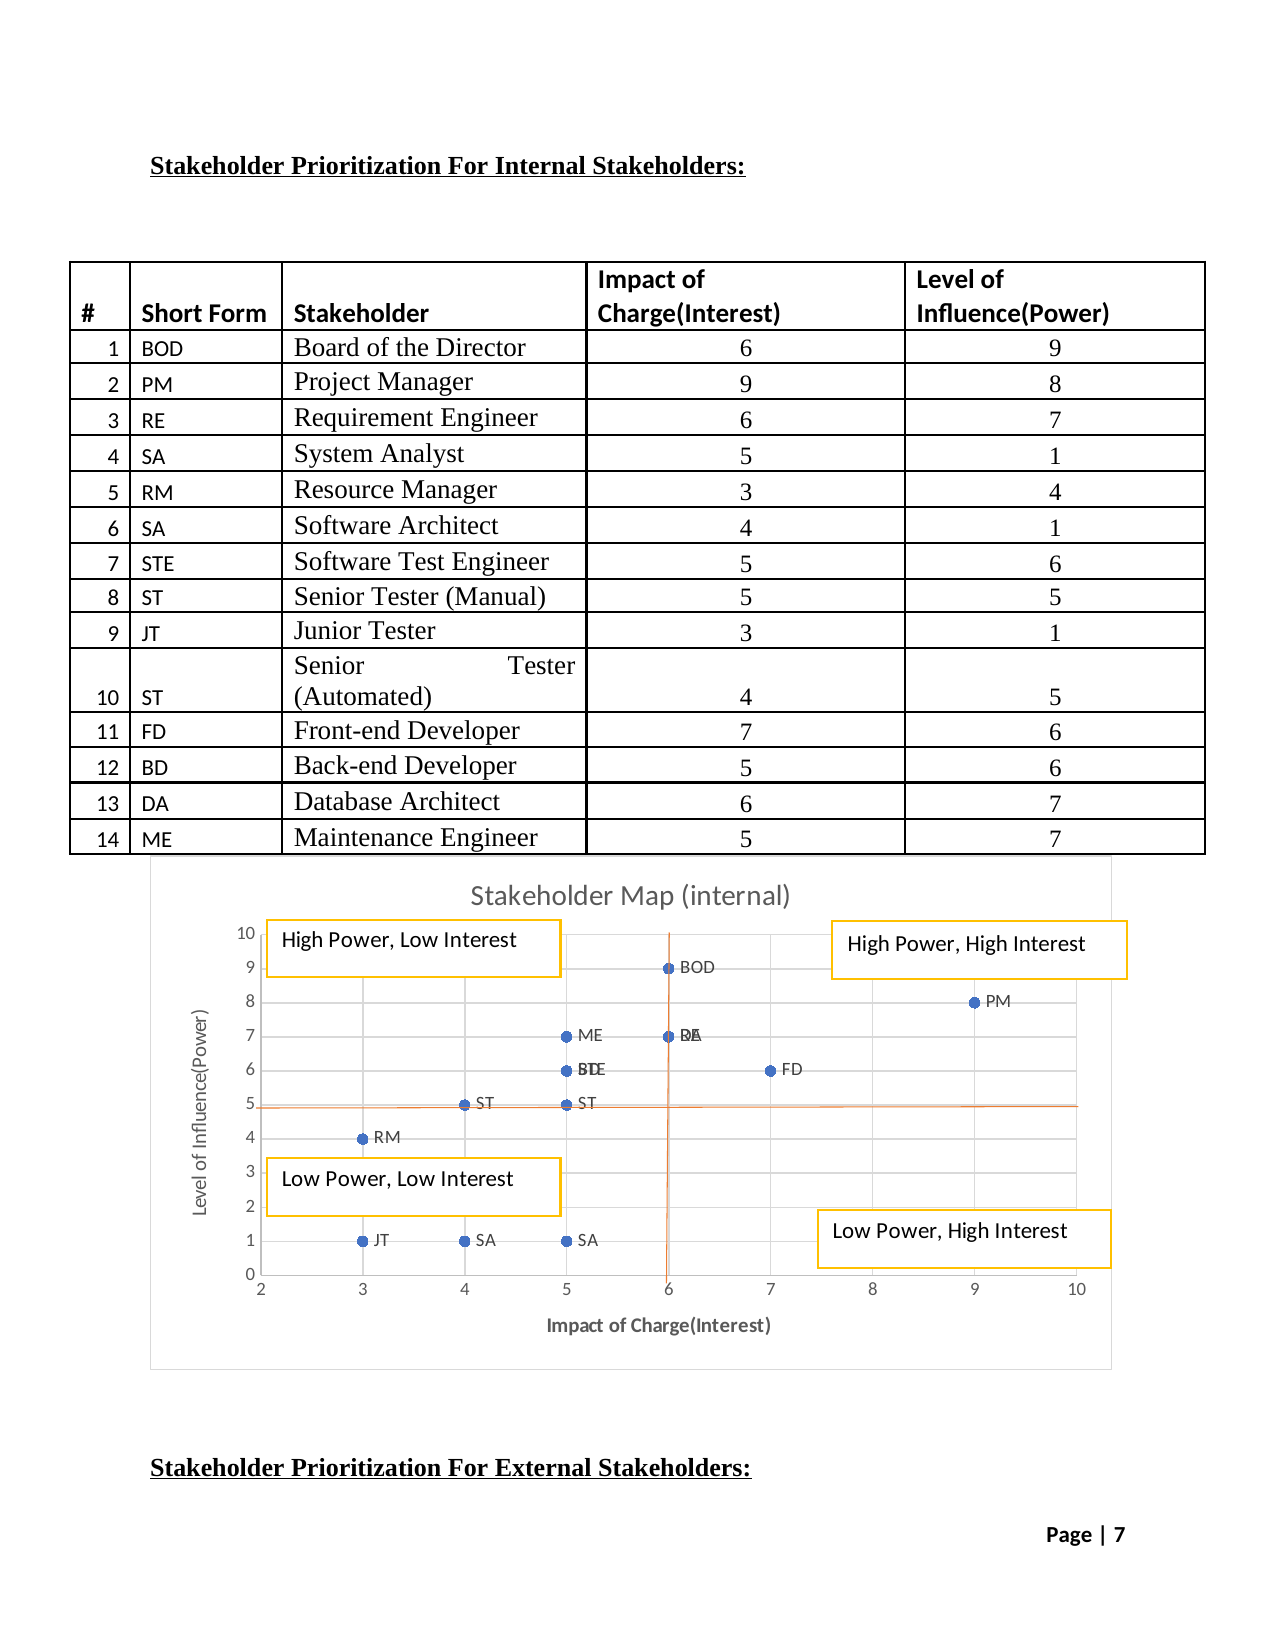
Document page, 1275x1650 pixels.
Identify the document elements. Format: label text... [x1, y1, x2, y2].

table_cell 6 [906, 713, 1204, 746]
table_cell 1 [906, 508, 1204, 542]
table_cell 3 [588, 613, 904, 647]
table_cell BOD [131, 331, 281, 362]
table_cell SA [131, 436, 281, 470]
table_header Short Form [131, 263, 281, 329]
table_cell Resource Manager [283, 472, 585, 506]
table_cell ST [131, 580, 281, 611]
table_cell Back-end Developer [283, 748, 585, 781]
table_cell BD [131, 748, 281, 781]
table_cell 6 [588, 400, 904, 434]
table_cell 9 [588, 364, 904, 398]
table_cell 13 [71, 784, 129, 817]
table_cell Board of the Director [283, 331, 585, 362]
table_cell 5 [588, 544, 904, 578]
table_cell 5 [588, 436, 904, 470]
table_cell 1 [71, 331, 129, 362]
table_cell Software Test Engineer [283, 544, 585, 578]
table_cell 8 [71, 580, 129, 611]
table_cell Database Architect [283, 784, 585, 817]
table_cell PM [131, 364, 281, 398]
table_cell 6 [588, 784, 904, 817]
table_cell DA [131, 784, 281, 817]
table_cell 14 [71, 820, 129, 853]
table_header Impact of Charge(Interest) [588, 263, 904, 329]
table_cell Project Manager [283, 364, 585, 398]
table_cell ST [131, 649, 281, 711]
table_cell 6 [71, 508, 129, 542]
table_cell 5 [71, 472, 129, 506]
table_cell 7 [906, 820, 1204, 853]
table_cell Maintenance Engineer [283, 820, 585, 853]
table_cell 7 [906, 400, 1204, 434]
table_cell 5 [588, 580, 904, 611]
table_cell 8 [906, 364, 1204, 398]
table_cell Software Architect [283, 508, 585, 542]
table_cell ME [131, 820, 281, 853]
table_cell 12 [71, 748, 129, 781]
table_cell 4 [71, 436, 129, 470]
table_cell Requirement Engineer [283, 400, 585, 434]
table_cell 11 [71, 713, 129, 746]
table_cell 6 [588, 331, 904, 362]
text Stakeholder Prioritization For External Stakeholders: [150, 1452, 1125, 1482]
table_cell 3 [71, 400, 129, 434]
table_cell 4 [588, 508, 904, 542]
table_cell 3 [588, 472, 904, 506]
table_cell 7 [588, 713, 904, 746]
table_cell 7 [906, 784, 1204, 817]
table_cell 1 [906, 613, 1204, 647]
table_cell 5 [906, 580, 1204, 611]
table_cell RE [131, 400, 281, 434]
table_cell System Analyst [283, 436, 585, 470]
table_cell 10 [71, 649, 129, 711]
table_cell Senior Tester (Automated) [283, 649, 585, 711]
table_header Level of Influence(Power) [906, 263, 1204, 329]
table_header # [71, 263, 129, 329]
table_cell SA [131, 508, 281, 542]
table_cell Senior Tester (Manual) [283, 580, 585, 611]
table_cell 2 [71, 364, 129, 398]
table_cell 9 [906, 331, 1204, 362]
table_cell 4 [588, 649, 904, 711]
table_cell STE [131, 544, 281, 578]
table_header Stakeholder [283, 263, 585, 329]
table_cell 4 [906, 472, 1204, 506]
table_cell Junior Tester [283, 613, 585, 647]
table_cell 5 [588, 748, 904, 781]
table_cell 6 [906, 544, 1204, 578]
table_cell JT [131, 613, 281, 647]
table_cell 9 [71, 613, 129, 647]
table_cell 5 [588, 820, 904, 853]
table_cell 6 [906, 748, 1204, 781]
table_cell 5 [906, 649, 1204, 711]
table_cell 1 [906, 436, 1204, 470]
table_cell FD [131, 713, 281, 746]
table_cell Front-end Developer [283, 713, 585, 746]
table_cell RM [131, 472, 281, 506]
text Stakeholder Prioritization For Internal Stakeholders: [150, 150, 1125, 180]
table_cell 7 [71, 544, 129, 578]
